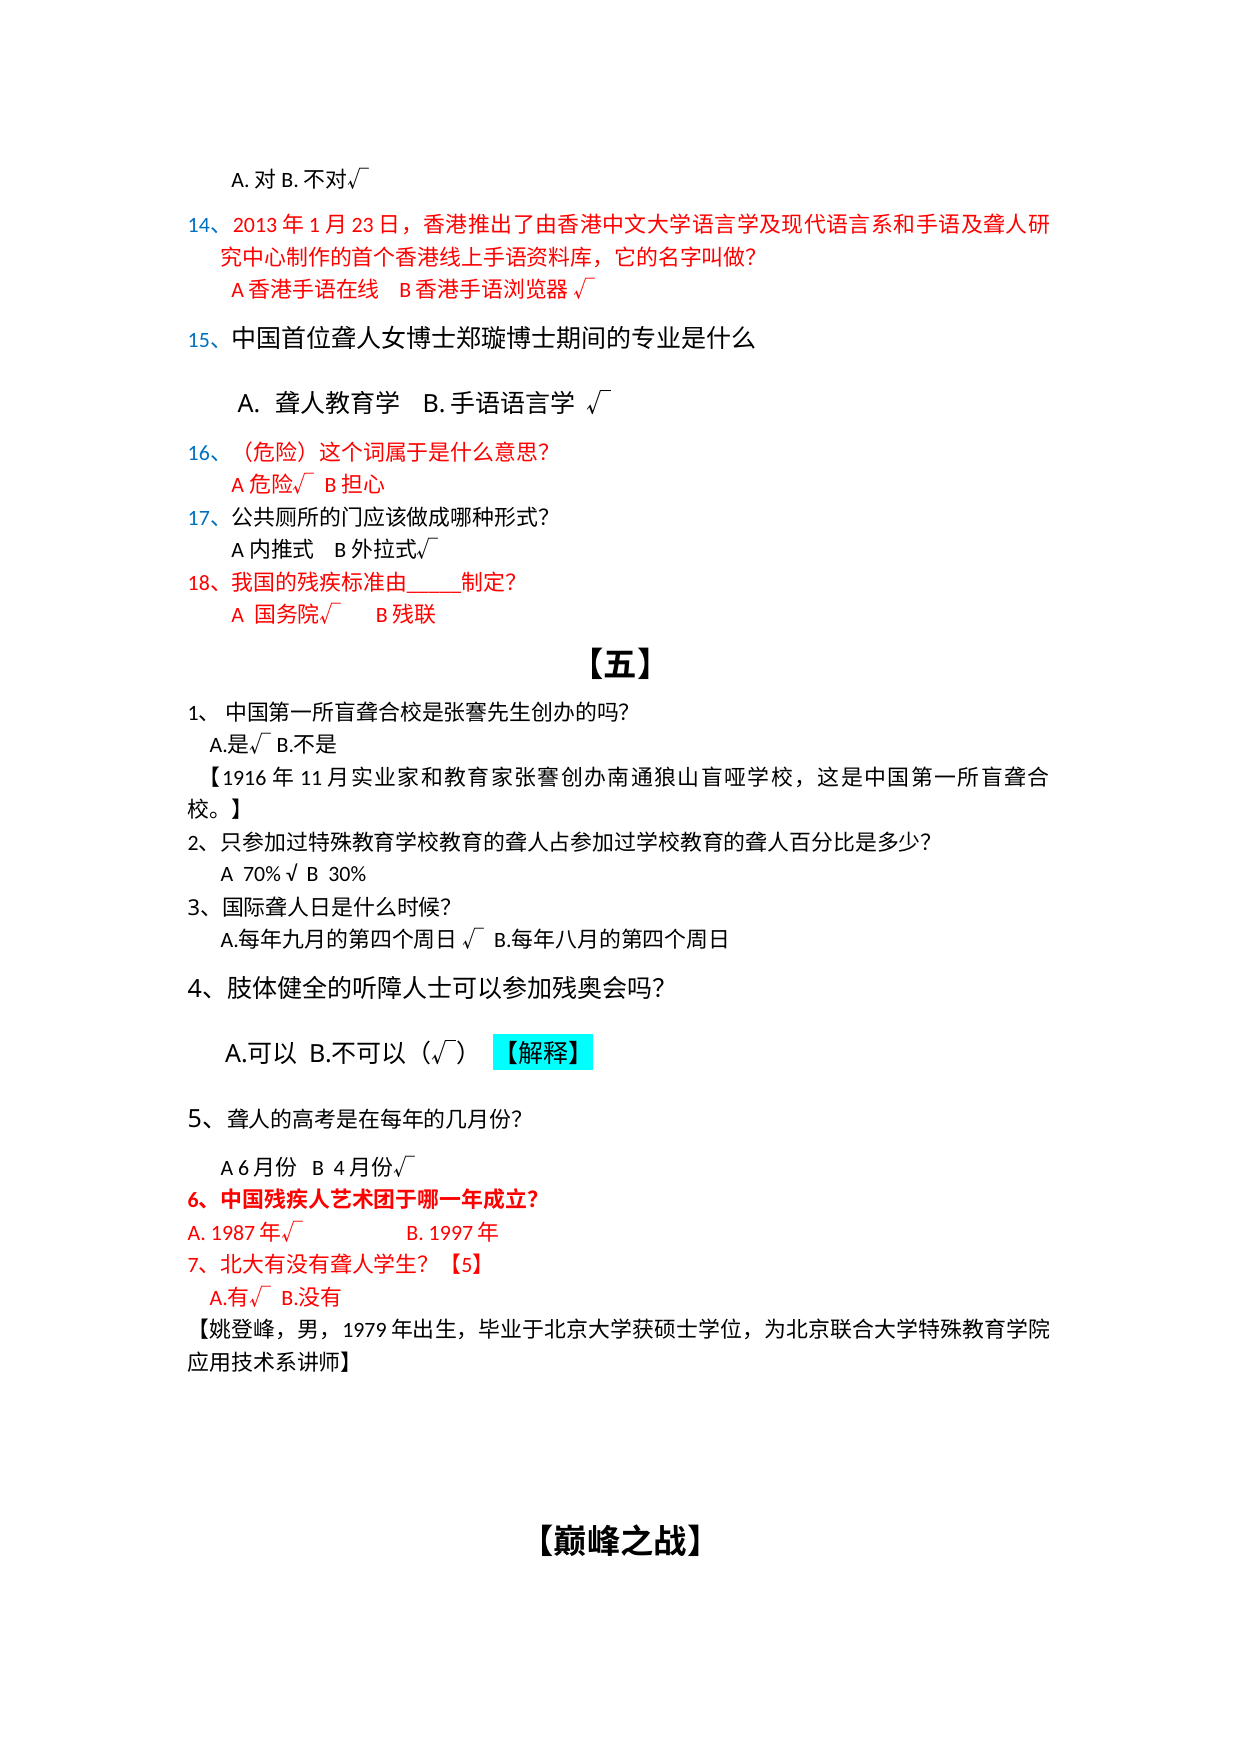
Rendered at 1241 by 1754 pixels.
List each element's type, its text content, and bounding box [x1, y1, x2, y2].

list 中国第一所盲聋合校是张謇先生创办的吗？ [187, 694, 1053, 727]
text 14、2013年1月23日，香港推出了由香港中文大学语言学及现代语言系和手语及聋人研究中心制作的首个香港线上手语资料库，它的名字叫做？ [187, 207, 1053, 272]
text A香港手语在线 B香港手语浏览器 √ [187, 272, 1053, 304]
text 7、北大有没有聋人学生？【5】 [187, 1247, 1053, 1279]
text 【五】 [187, 629, 1053, 694]
text A. 1987年√ B. 1997年 [187, 1214, 1053, 1247]
text 6、中国残疾人艺术团于哪一年成立？ [187, 1182, 1053, 1214]
text 【1916年11月实业家和教育家张謇创办南通狼山盲哑学校，这是中国第一所盲聋合校。】 [187, 759, 1053, 824]
text 18、我国的残疾标准由_____制定？ [187, 564, 1053, 597]
text A 危险√ B 担心 [187, 467, 1053, 499]
text 【姚登峰，男，1979年出生，毕业于北京大学获硕士学位，为北京联合大学特殊教育学院应用技术系讲师】 [187, 1312, 1053, 1377]
text A.有√ B.没有 [187, 1279, 1053, 1312]
text 2、只参加过特殊教育学校教育的聋人占参加过学校教育的聋人百分比是多少？ [187, 824, 1053, 857]
text A.是√ B.不是 [187, 727, 1053, 759]
text A. 聋人教育学 B. 手语语言学 √ [187, 369, 1053, 434]
text A 70% √ B 30% [187, 857, 1053, 889]
text 4、肢体健全的听障人士可以参加残奥会吗？ [187, 954, 1053, 1019]
text A.可以 B.不可以（√） 【解释】 [187, 1019, 1053, 1084]
text 5、聋人的高考是在每年的几月份？ [187, 1084, 1053, 1149]
text A 6月份 B 4月份√ [187, 1149, 1053, 1182]
text 【巅峰之战】 [187, 1507, 1053, 1572]
text A.每年九月的第四个周日 √ B.每年八月的第四个周日 [187, 922, 1053, 954]
text 16、（危险）这个词属于是什么意思？ [187, 434, 1053, 467]
text A. 对 B. 不对√ [187, 162, 1053, 194]
text 15、中国首位聋人女博士郑璇博士期间的专业是什么 [187, 304, 1053, 369]
text A 国务院√ B 残联 [187, 597, 1053, 629]
text 3、国际聋人日是什么时候？ [187, 889, 1053, 922]
text A 内推式 B 外拉式√ [187, 532, 1053, 564]
text 17、公共厕所的门应该做成哪种形式？ [187, 499, 1053, 532]
